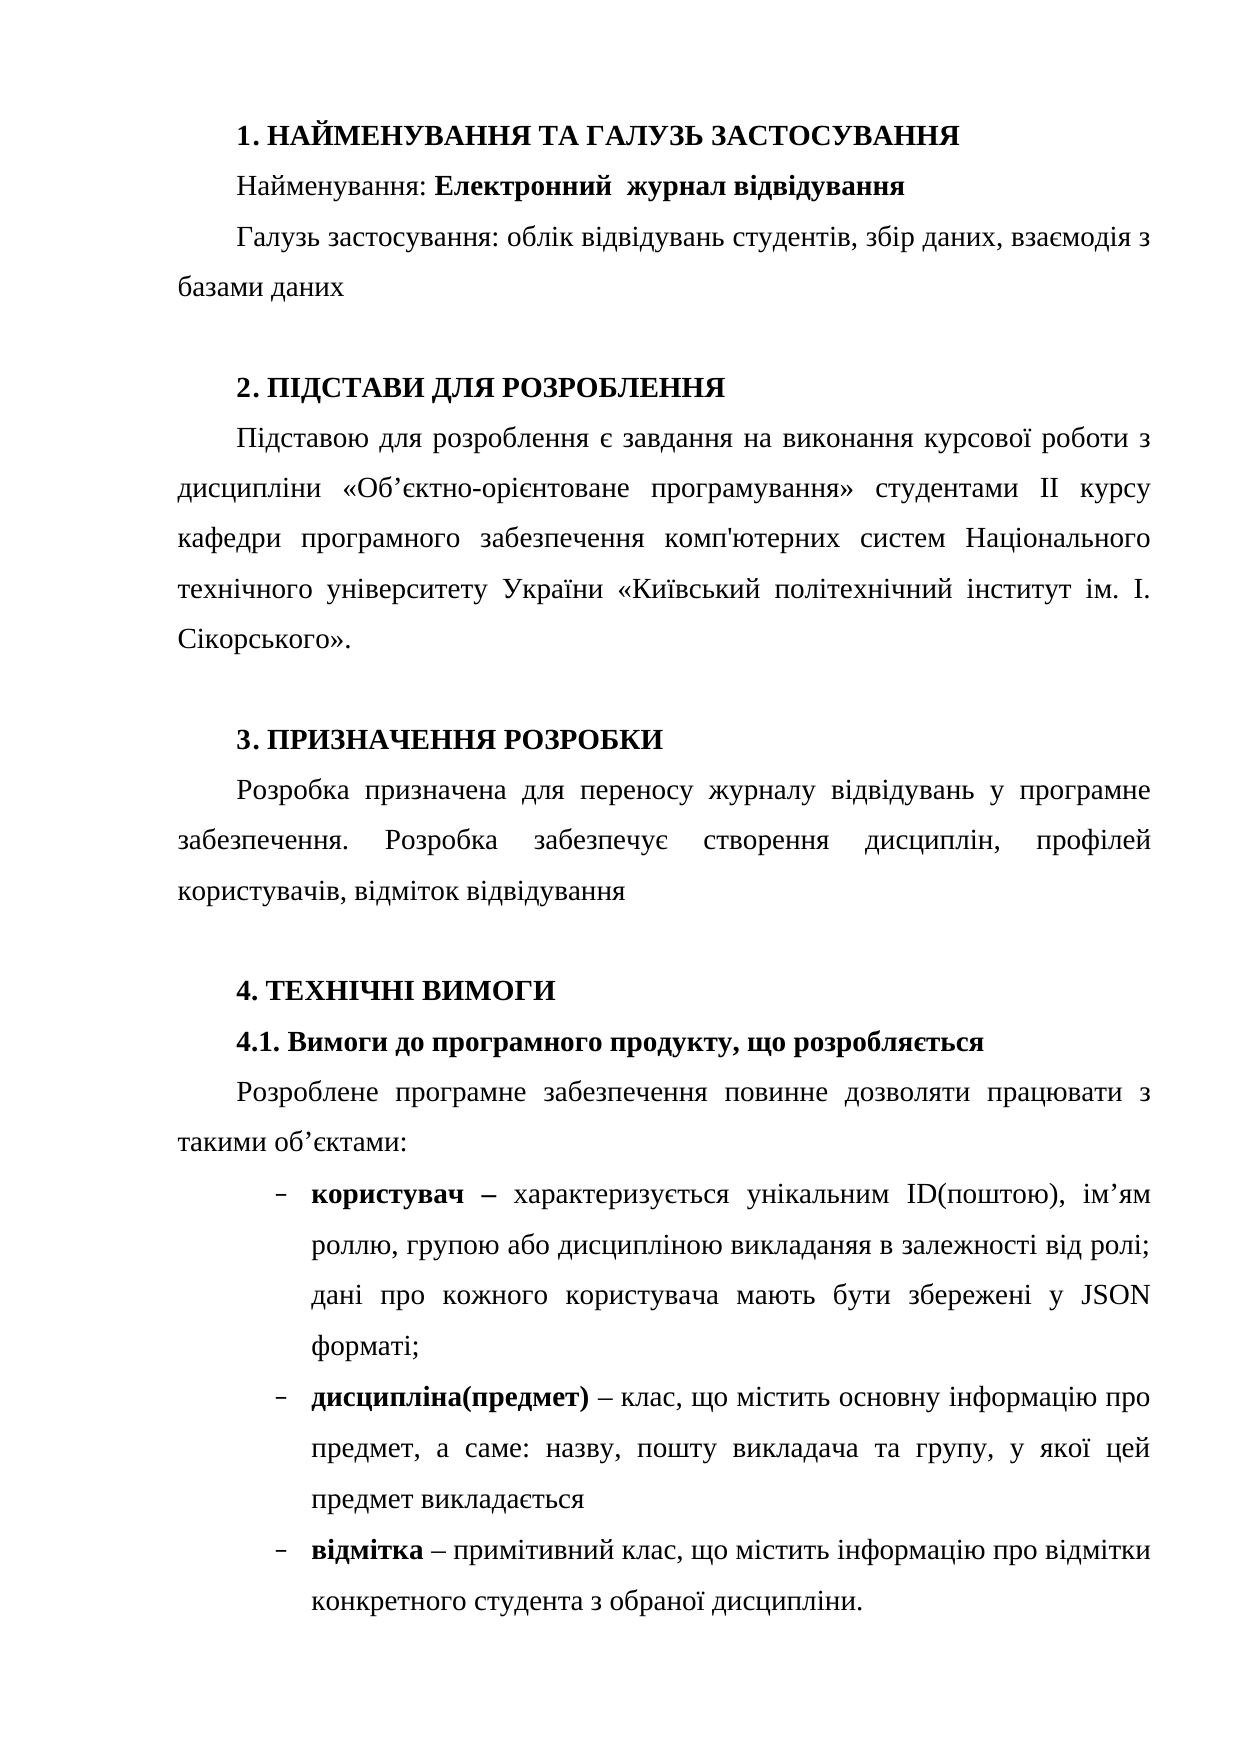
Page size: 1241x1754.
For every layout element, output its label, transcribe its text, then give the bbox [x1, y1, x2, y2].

list відмітка – примітивний клас, що містить інформацію про відмітки конкретного студента з обраної дисципліни. [274, 1531, 1152, 1617]
subtitle . НАЙМЕНУВАННЯ ТА ГАЛУЗЬ ЗАСТОСУВАННЯ [177, 118, 1152, 152]
list користувач – характеризується унікальним ID(поштою), ім’ям роллю, групою або дисципліною викладаняя в залежності від ролі; дані про кожного користувача мають бути збережені у JSON форматі; [274, 1175, 1152, 1361]
subtitle 4. ТЕХНІЧНІ ВИМОГИ [177, 973, 1152, 1007]
subtitle . ПРИЗНАЧЕННЯ РОЗРОБКИ [177, 722, 1152, 755]
text Найменування: Електронний журнал відвідування [177, 168, 1152, 202]
text 4.1. Вимоги до програмного продукту, що розробляється [177, 1024, 1152, 1057]
text Галузь застосування: облік відвідувань студентів, збір даних, взаємодія з базами даних [177, 219, 1152, 303]
text Розроблене програмне забезпечення повинне дозволяти працювати з такими об’єктами: [177, 1074, 1152, 1158]
text Розробка призначена для переносу журналу відвідувань у програмне забезпечення. Розробка забезпечує створення дисциплін, профілей користувачів, відміток відвідування [177, 772, 1152, 906]
text Підставою для розроблення є завдання на виконання курсової роботи з дисципліни «Об’єктно-орієнтоване програмування» студентами ІІ курсу кафедри програмного забезпечення комп'ютерних систем Національного технічного університету України «Київський політехнічний інститут ім. І. Сікорського». [177, 420, 1152, 655]
subtitle . ПІДСТАВИ ДЛЯ РОЗРОБЛЕННЯ [177, 370, 1152, 403]
list дисципліна(предмет) – клас, що містить основну інформацію про предмет, а саме: назву, пошту викладача та групу, у якої цей предмет викладається [274, 1378, 1152, 1514]
